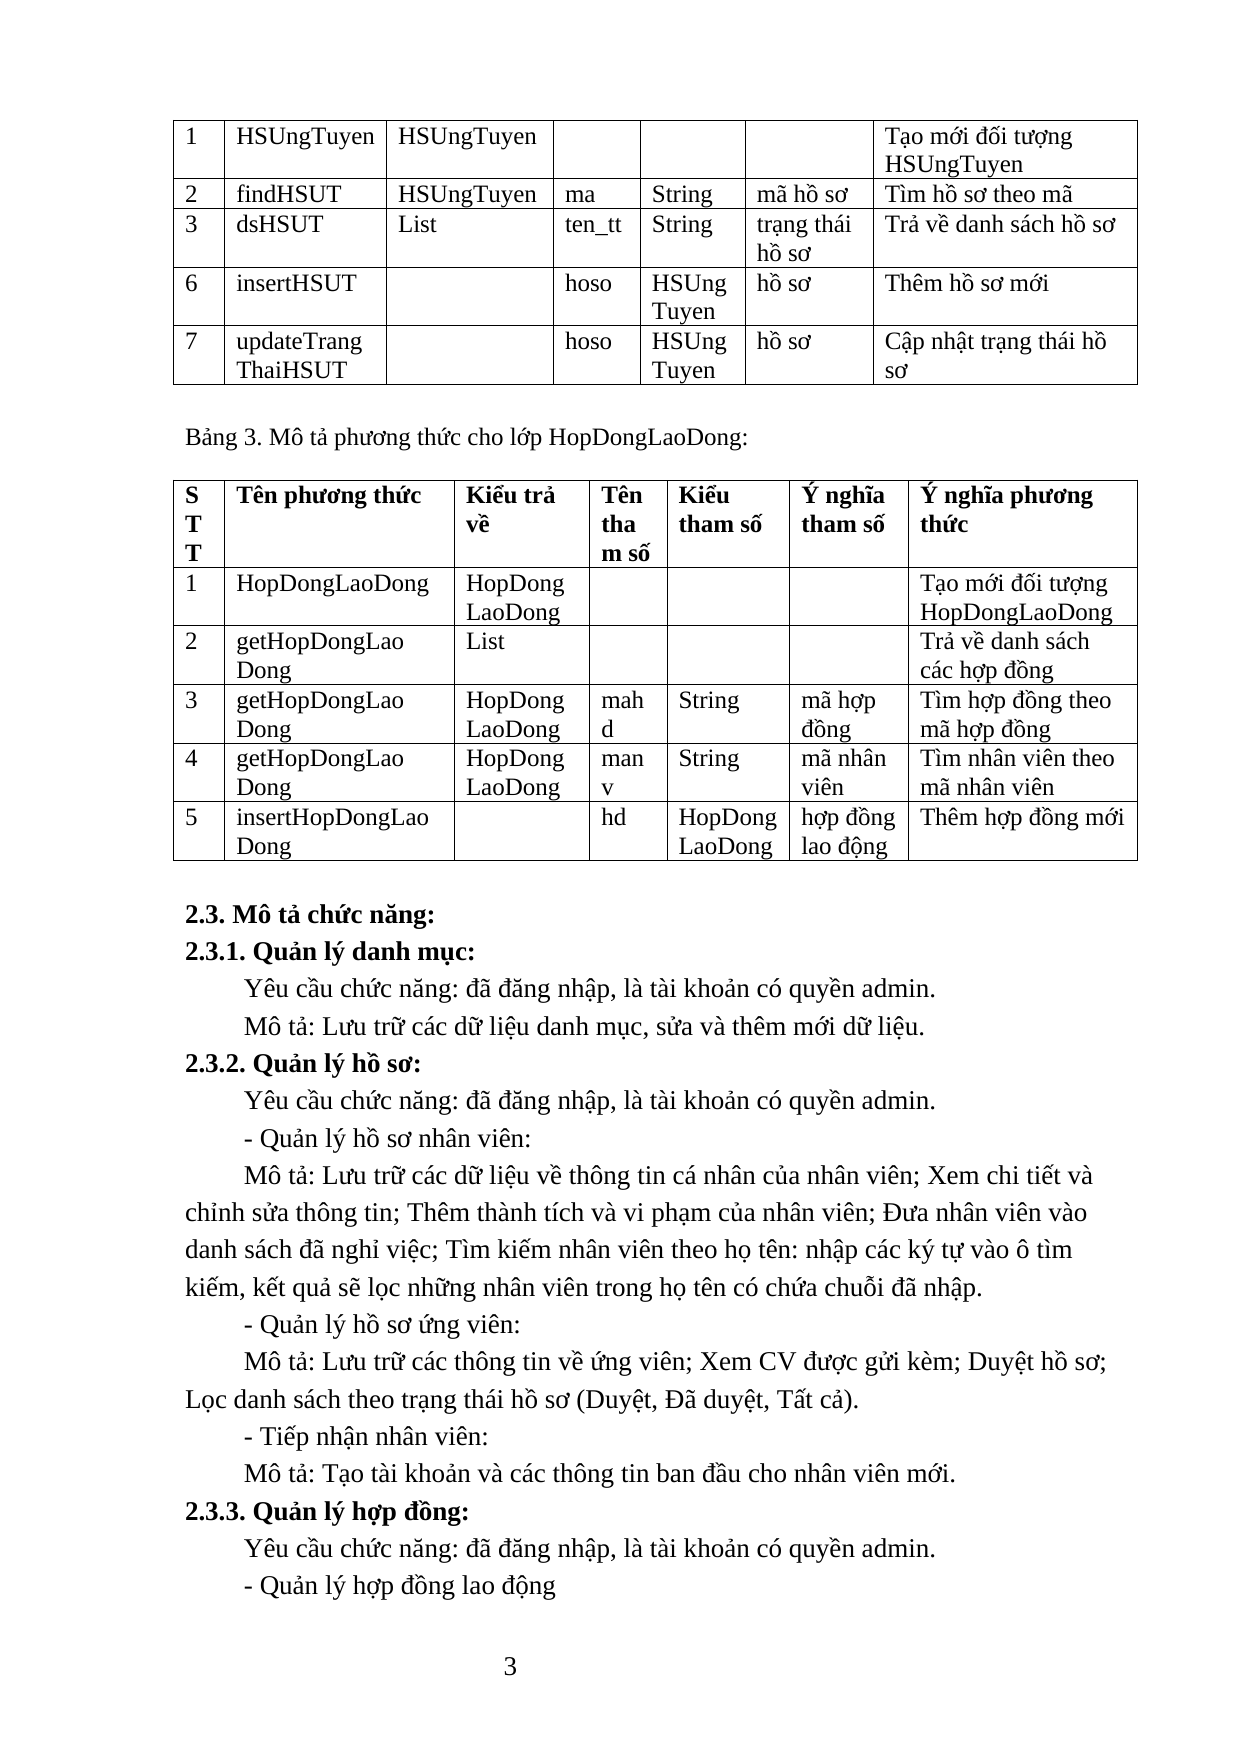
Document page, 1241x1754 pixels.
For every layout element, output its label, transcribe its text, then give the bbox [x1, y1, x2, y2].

table_cell HopDongLaoDong [455, 744, 589, 801]
table_cell [590, 626, 667, 684]
table_cell List [387, 209, 553, 267]
list 2.3.1. Quản lý danh mục: [185, 935, 1122, 966]
table_cell [668, 626, 789, 684]
list Mô tả: Lưu trữ các dữ liệu về thông tin cá nhân của nhân viên; Xem chi tiết và chỉnh sửa thông tin; Thêm thành tích và vi phạm của nhân viên; Đưa nhân viên vào danh sách đã nghỉ việc; Tìm kiếm nhân viên theo họ tên: nhập các ký tự vào ô tìm kiếm, kết quả sẽ lọc những nhân viên trong họ tên có chứa chuỗi đã nhập. [185, 1159, 1122, 1302]
table_cell getHopDongLao Dong [225, 744, 454, 801]
table_cell 5 [174, 802, 224, 859]
table_cell [790, 568, 908, 625]
table_cell 6 [174, 268, 224, 325]
table_cell 1 [174, 121, 224, 178]
table_cell Tạo mới đối tượng HopDongLaoDong [909, 568, 1137, 625]
table_header Ý nghĩa phương thức [909, 481, 1137, 567]
table_cell HSUngTuyen [225, 121, 386, 178]
table_cell ten_tt [554, 209, 640, 267]
table_cell hoso [554, 326, 640, 384]
table_cell [641, 121, 745, 178]
table_cell getHopDongLao Dong [225, 626, 454, 684]
table_cell insertHSUT [225, 268, 386, 325]
table_cell Tìm hồ sơ theo mã [874, 179, 1137, 208]
list Yêu cầu chức năng: đã đăng nhập, là tài khoản có quyền admin. [185, 972, 1122, 1004]
table_cell [790, 626, 908, 684]
list - Quản lý hợp đồng lao động [185, 1569, 1122, 1600]
list - Tiếp nhận nhân viên: [185, 1420, 1122, 1451]
list Mô tả: Tạo tài khoản và các thông tin ban đầu cho nhân viên mới. [185, 1457, 1122, 1488]
table_header Kiểu trả về [455, 481, 589, 567]
list Yêu cầu chức năng: đã đăng nhập, là tài khoản có quyền admin. [185, 1084, 1122, 1116]
table_cell Trả về danh sách hồ sơ [874, 209, 1137, 267]
table_cell [387, 268, 553, 325]
table_cell HopDongLaoDong [455, 685, 589, 742]
list 2.3.2. Quản lý hồ sơ: [185, 1047, 1122, 1078]
table_cell [668, 568, 789, 625]
table_cell Tìm nhân viên theo mã nhân viên [909, 744, 1137, 801]
table_cell mã hồ sơ [746, 179, 873, 208]
list - Quản lý hồ sơ ứng viên: [185, 1308, 1122, 1339]
table_cell HopDongLaoDong [668, 802, 789, 859]
table_cell manv [590, 744, 667, 801]
list 2.3. Mô tả chức năng: [185, 898, 1122, 929]
list 2.3.3. Quản lý hợp đồng: [185, 1494, 1122, 1526]
table_cell findHSUT [225, 179, 386, 208]
table_cell [554, 121, 640, 178]
table_cell [455, 802, 589, 859]
table_cell HSUngTuyen [641, 326, 745, 384]
table_cell hồ sơ [746, 268, 873, 325]
table_cell HopDongLaoDong [225, 568, 454, 625]
table_cell 3 [174, 209, 224, 267]
table_cell hd [590, 802, 667, 859]
table_cell ma [554, 179, 640, 208]
table_cell dsHSUT [225, 209, 386, 267]
table_cell 7 [174, 326, 224, 384]
table_cell [387, 326, 553, 384]
list Yêu cầu chức năng: đã đăng nhập, là tài khoản có quyền admin. [185, 1532, 1122, 1563]
table_cell 2 [174, 179, 224, 208]
table_cell HopDongLaoDong [455, 568, 589, 625]
table_cell Tìm hợp đồng theo mã hợp đồng [909, 685, 1137, 742]
table_cell trạng thái hồ sơ [746, 209, 873, 267]
table_cell String [668, 744, 789, 801]
table_cell HSUngTuyen [387, 179, 553, 208]
table_cell List [455, 626, 589, 684]
table_cell String [641, 179, 745, 208]
table_cell 4 [174, 744, 224, 801]
table_cell Cập nhật trạng thái hồ sơ [874, 326, 1137, 384]
list - Quản lý hồ sơ nhân viên: [185, 1122, 1122, 1153]
table_cell HSUngTuyen [641, 268, 745, 325]
table_cell String [668, 685, 789, 742]
table_header Tên phương thức [225, 481, 454, 567]
table_cell hồ sơ [746, 326, 873, 384]
table_header Kiểu tham số [668, 481, 789, 567]
list Mô tả: Lưu trữ các dữ liệu danh mục, sửa và thêm mới dữ liệu. [185, 1010, 1122, 1041]
table_cell String [641, 209, 745, 267]
table_cell Trả về danh sách các hợp đồng [909, 626, 1137, 684]
table_cell updateTrangThaiHSUT [225, 326, 386, 384]
table_cell Thêm hồ sơ mới [874, 268, 1137, 325]
table_cell hợp đồng lao động [790, 802, 908, 859]
table_cell mahd [590, 685, 667, 742]
table_cell 2 [174, 626, 224, 684]
table_cell hoso [554, 268, 640, 325]
table_cell HSUngTuyen [387, 121, 553, 178]
table_cell insertHopDongLaoDong [225, 802, 454, 859]
table_cell mã hợp đồng [790, 685, 908, 742]
table_cell getHopDongLao Dong [225, 685, 454, 742]
table_cell 3 [174, 685, 224, 742]
table_header STT [174, 481, 224, 567]
table_cell [590, 568, 667, 625]
table_header Tên tham số [590, 481, 667, 567]
table_cell [746, 121, 873, 178]
table_header Ý nghĩa tham số [790, 481, 908, 567]
table_cell 1 [174, 568, 224, 625]
text Bảng 3. Mô tả phương thức cho lớp HopDongLaoDong: [185, 422, 1122, 451]
table_cell mã nhân viên [790, 744, 908, 801]
table_cell Thêm hợp đồng mới [909, 802, 1137, 859]
table_cell Tạo mới đối tượng HSUngTuyen [874, 121, 1137, 178]
list Mô tả: Lưu trữ các thông tin về ứng viên; Xem CV được gửi kèm; Duyệt hồ sơ; Lọc danh sách theo trạng thái hồ sơ (Duyệt, Đã duyệt, Tất cả). [185, 1345, 1122, 1414]
